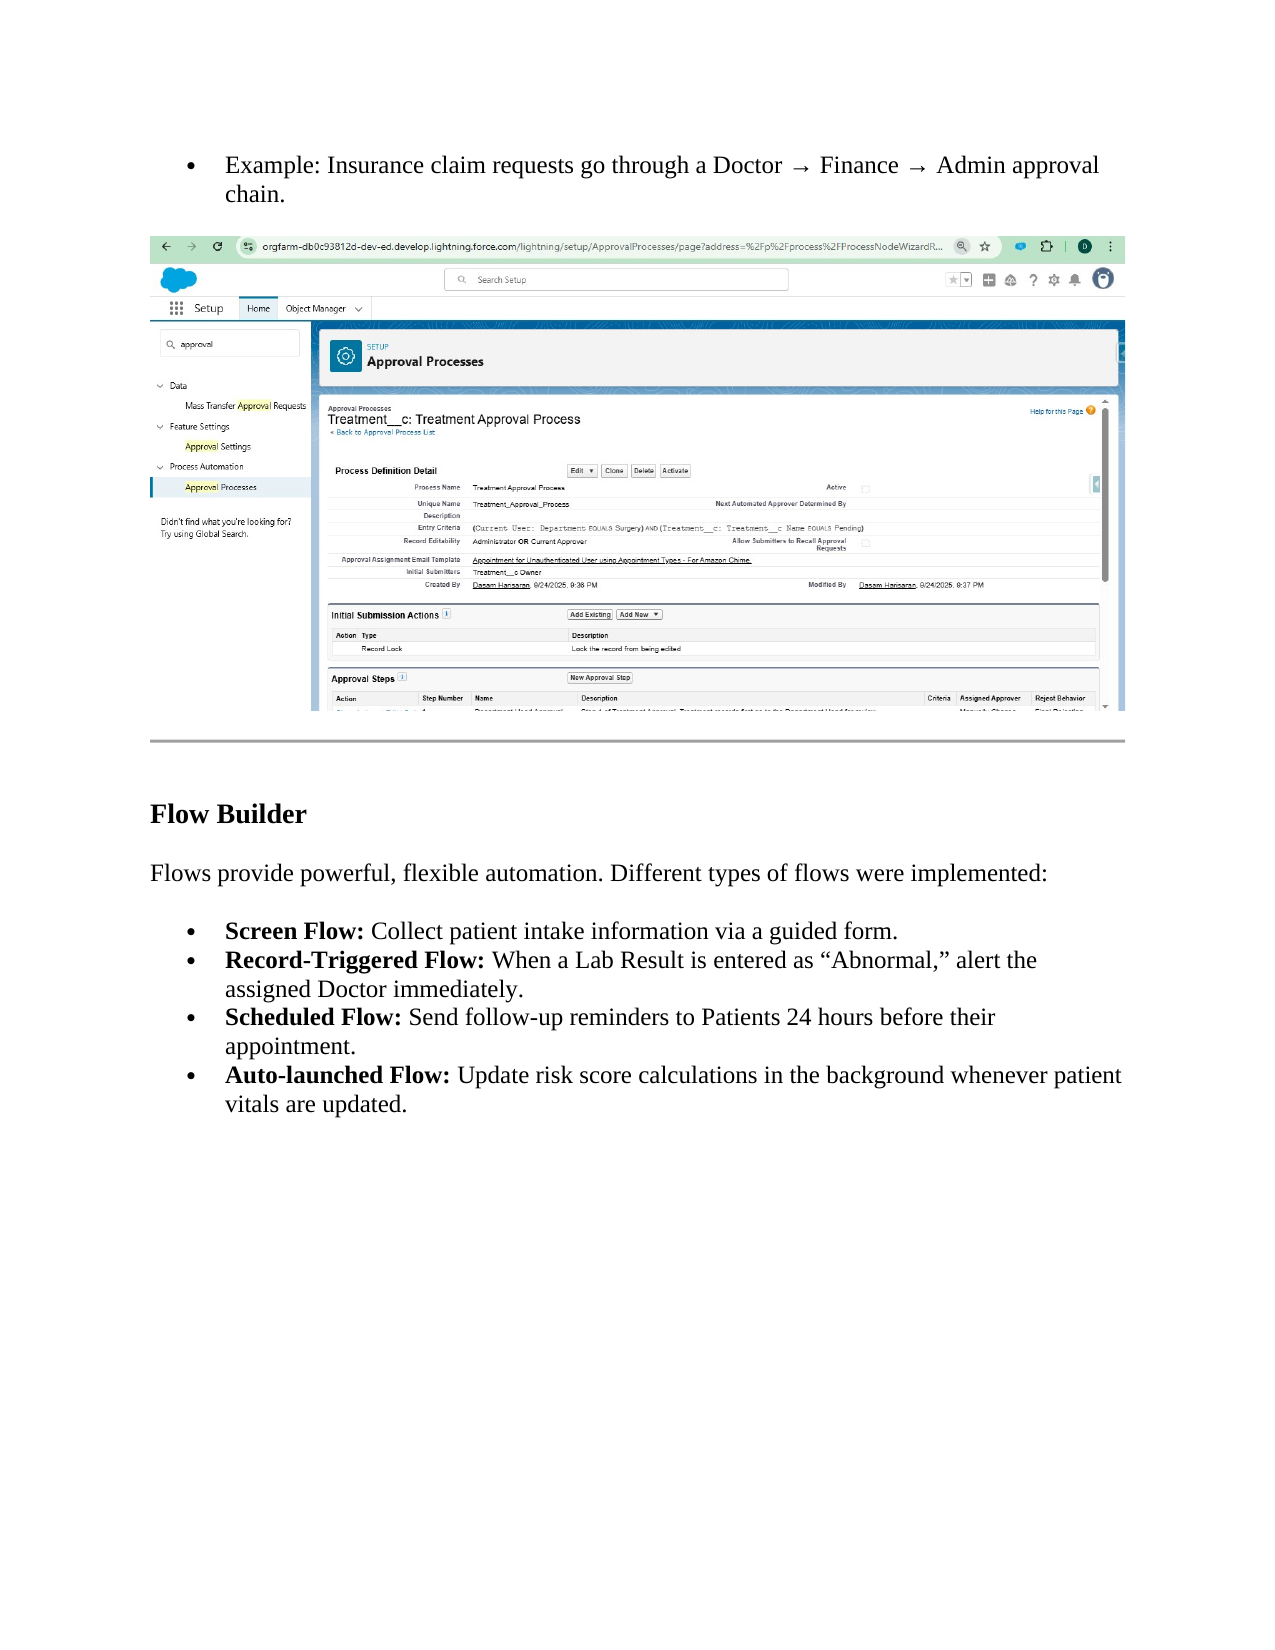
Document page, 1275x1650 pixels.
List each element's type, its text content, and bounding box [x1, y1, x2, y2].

list Auto-launched Flow: Update risk score calculations in the background whenever patient vitals are updated. [187, 1060, 1125, 1117]
list Record-Triggered Flow: When a Lab Result is entered as “Abnormal,” alert the assigned Doctor immediately. [187, 945, 1125, 1002]
text Flow Builder [150, 797, 1125, 829]
list Screen Flow: Collect patient intake information via a guided form. [187, 916, 1125, 945]
picture [150, 236, 1125, 711]
text Flows provide powerful, flexible automation. Different types of flows were implemented: [150, 858, 1125, 887]
list Scheduled Flow: Send follow-up reminders to Patients 24 hours before their appointment. [187, 1002, 1125, 1060]
list Example: Insurance claim requests go through a Doctor → Finance → Admin approval chain. [187, 150, 1125, 207]
